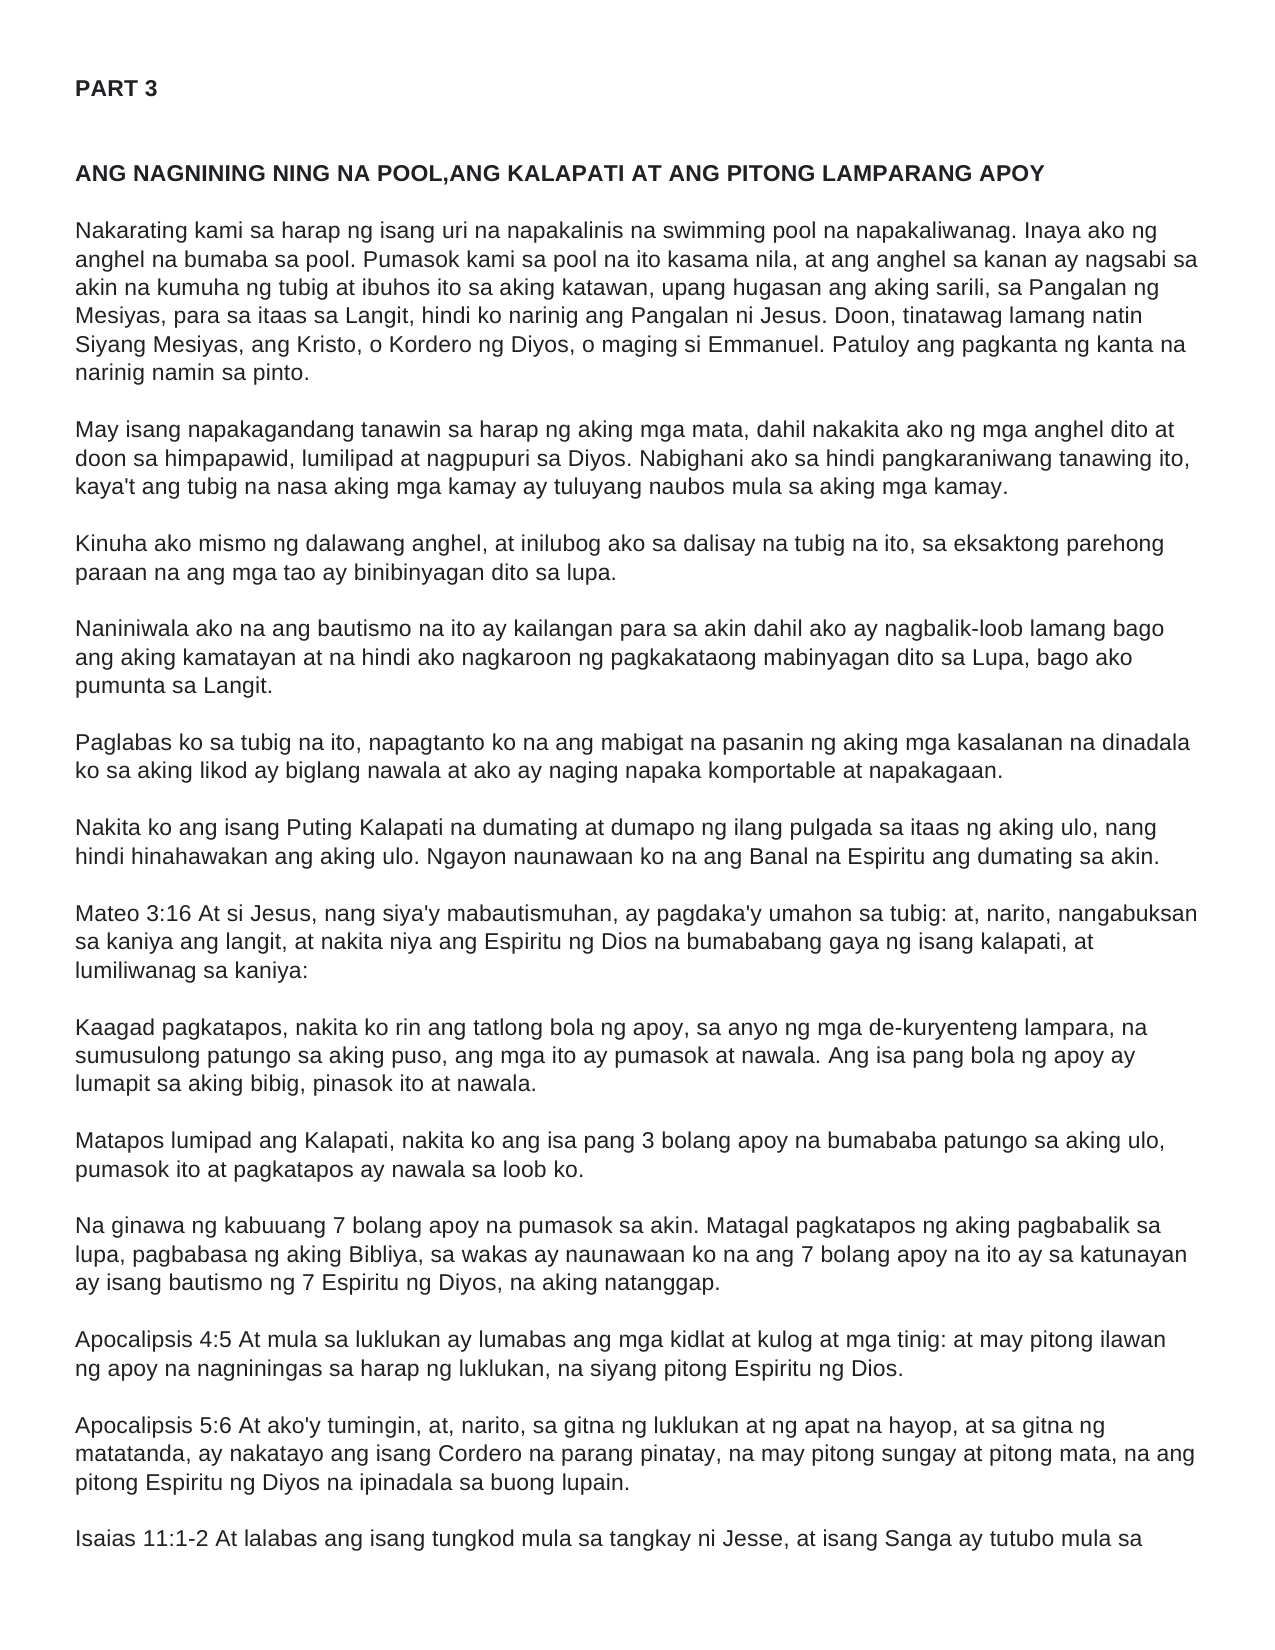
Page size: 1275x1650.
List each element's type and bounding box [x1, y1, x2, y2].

text [75, 75, 1200, 1552]
